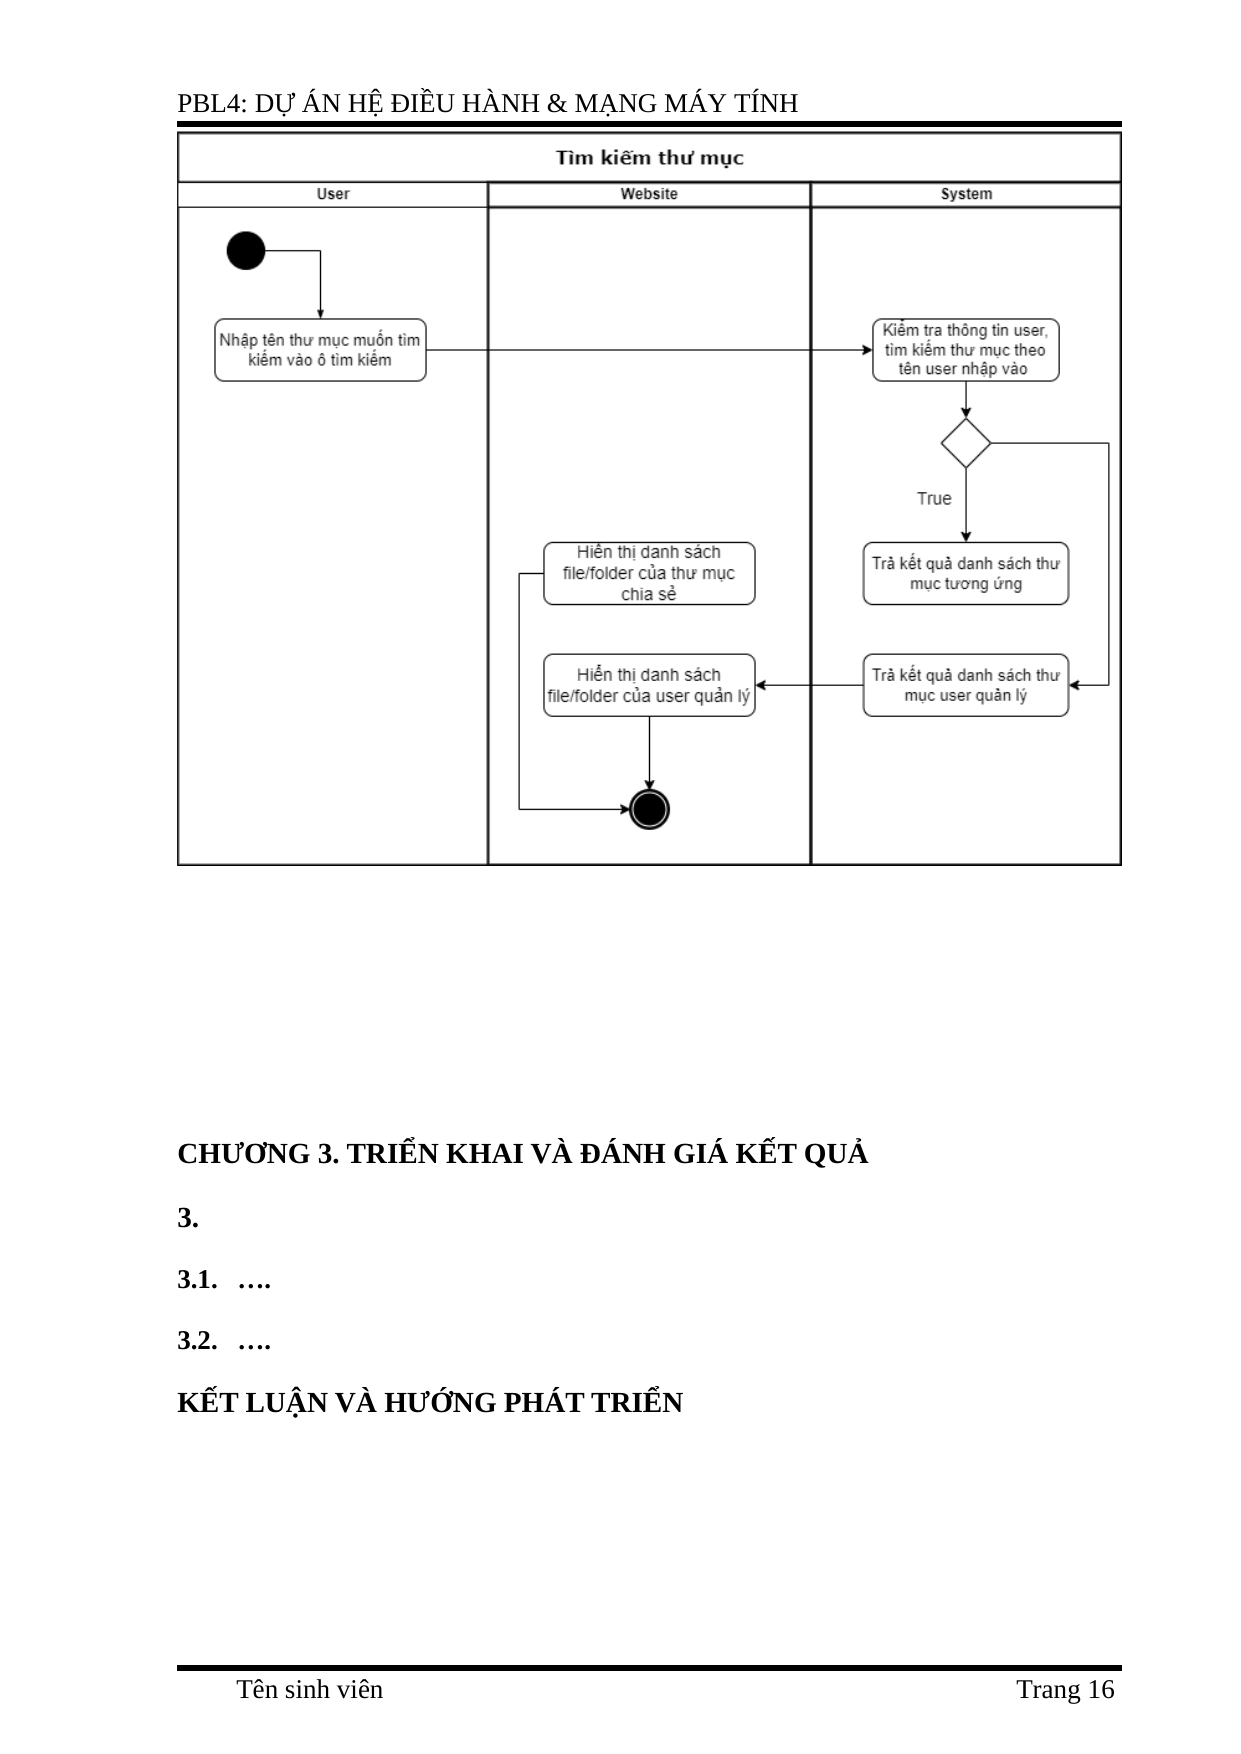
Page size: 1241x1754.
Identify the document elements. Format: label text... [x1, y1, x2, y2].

picture [177, 131, 1122, 866]
subtitle KẾT LUẬN VÀ HƯỚNG PHÁT TRIỂN [177, 1385, 1122, 1418]
subtitle CHƯƠNG 3. TRIỂN KHAI VÀ ĐÁNH GIÁ KẾT QUẢ [177, 1136, 1122, 1170]
subtitle …. [177, 1324, 1122, 1355]
subtitle …. [177, 1263, 1122, 1295]
